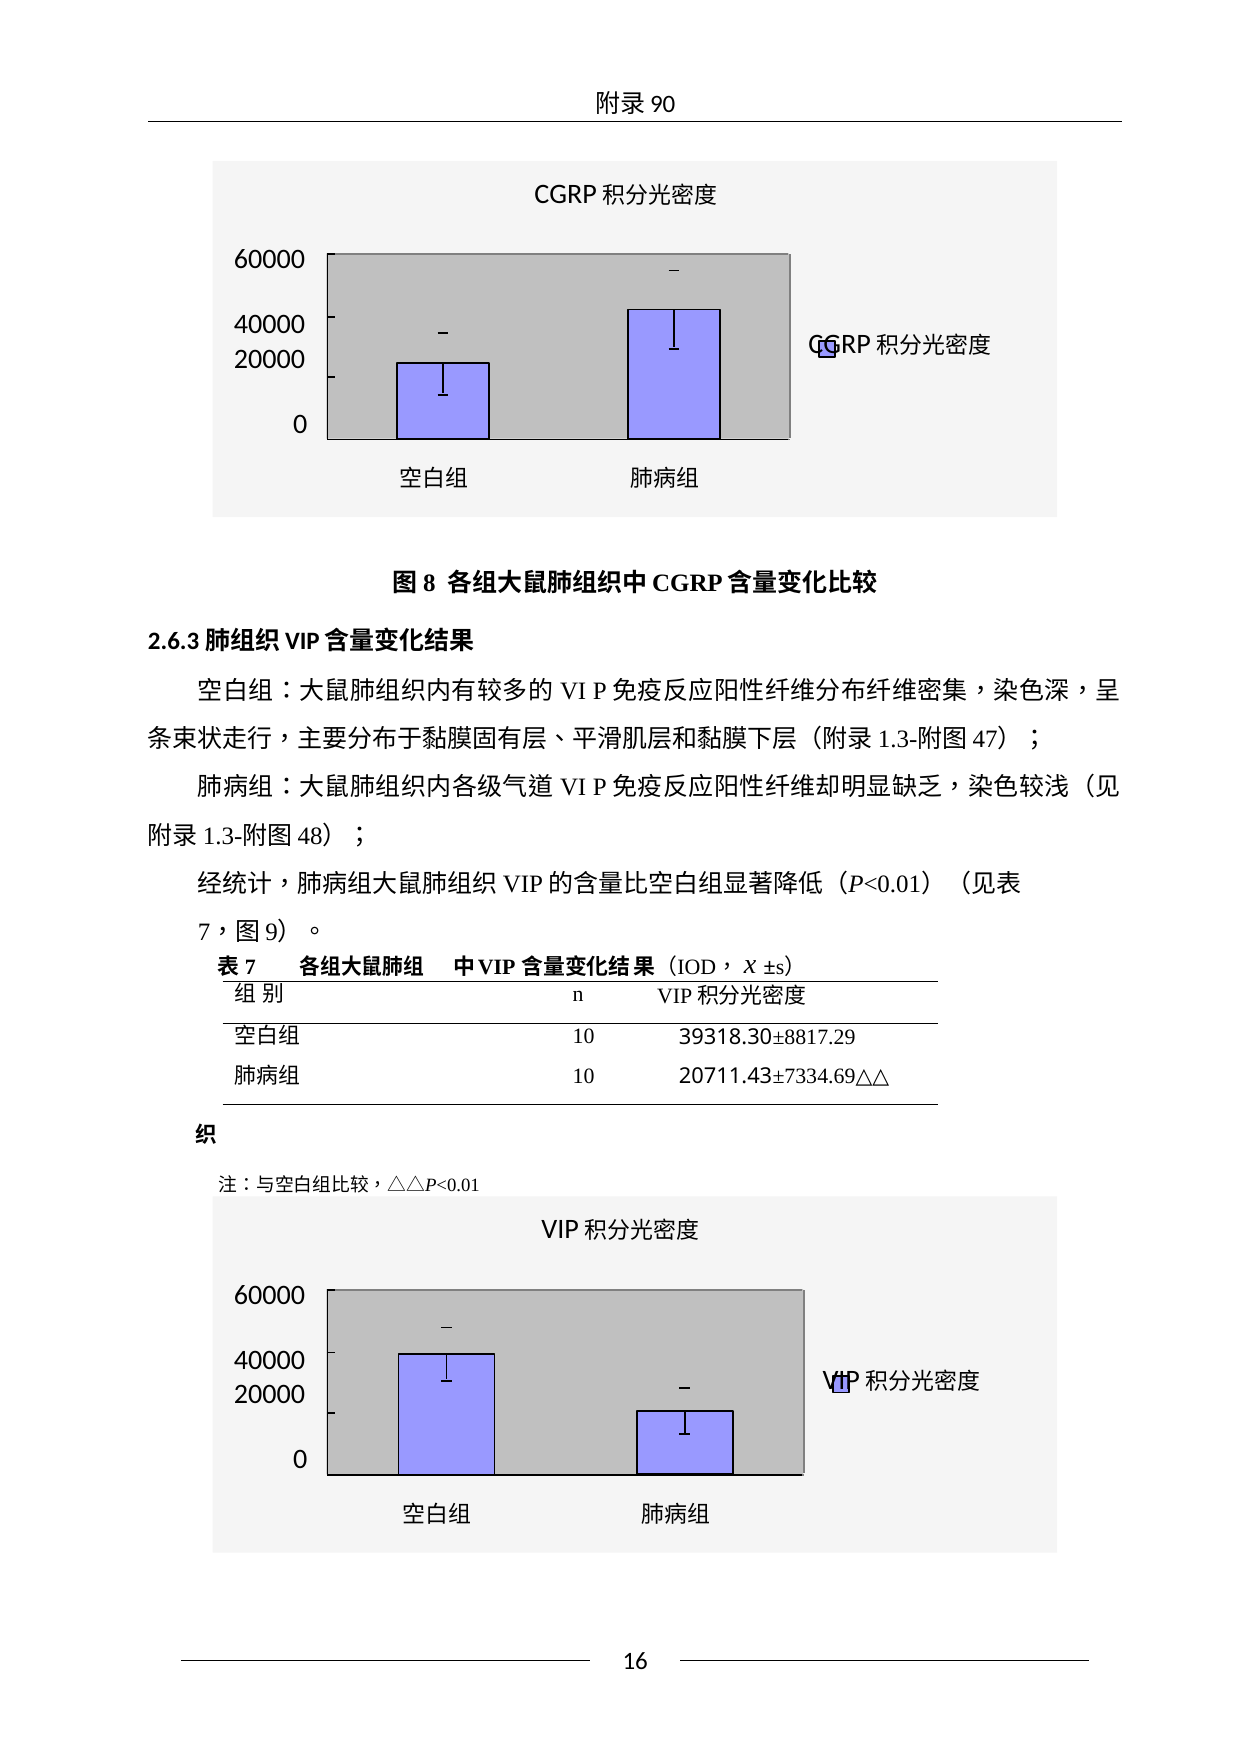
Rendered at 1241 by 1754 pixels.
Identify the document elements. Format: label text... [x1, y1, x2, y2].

text 经统计，肺病组大鼠肺组织VIP的含量比空白组显著降低（P<0.01）（见表 [148, 850, 1122, 899]
text 7，图9）。 [148, 899, 1122, 947]
text 肺病组：大鼠肺组织内各级气道VI P免疫反应阳性纤维却明显缺乏，染色较浅（见附录1.3-附图48）； [148, 754, 1122, 850]
text 织 [148, 1104, 1122, 1148]
text 注：与空白组比较，△△P<0.01 [218, 1148, 1122, 1196]
text 图 8 各组大鼠肺组织中CGRP含量变化比较 [148, 565, 1122, 598]
subtitle 2.6.3 肺组织VIP含量变化结果 [148, 623, 1122, 657]
text 空白组：大鼠肺组织内有较多的VI P免疫反应阳性纤维分布纤维密集，染色深，呈条束状走行，主要分布于黏膜固有层、平滑肌层和黏膜下层（附录1.3-附图47）； [148, 657, 1122, 754]
